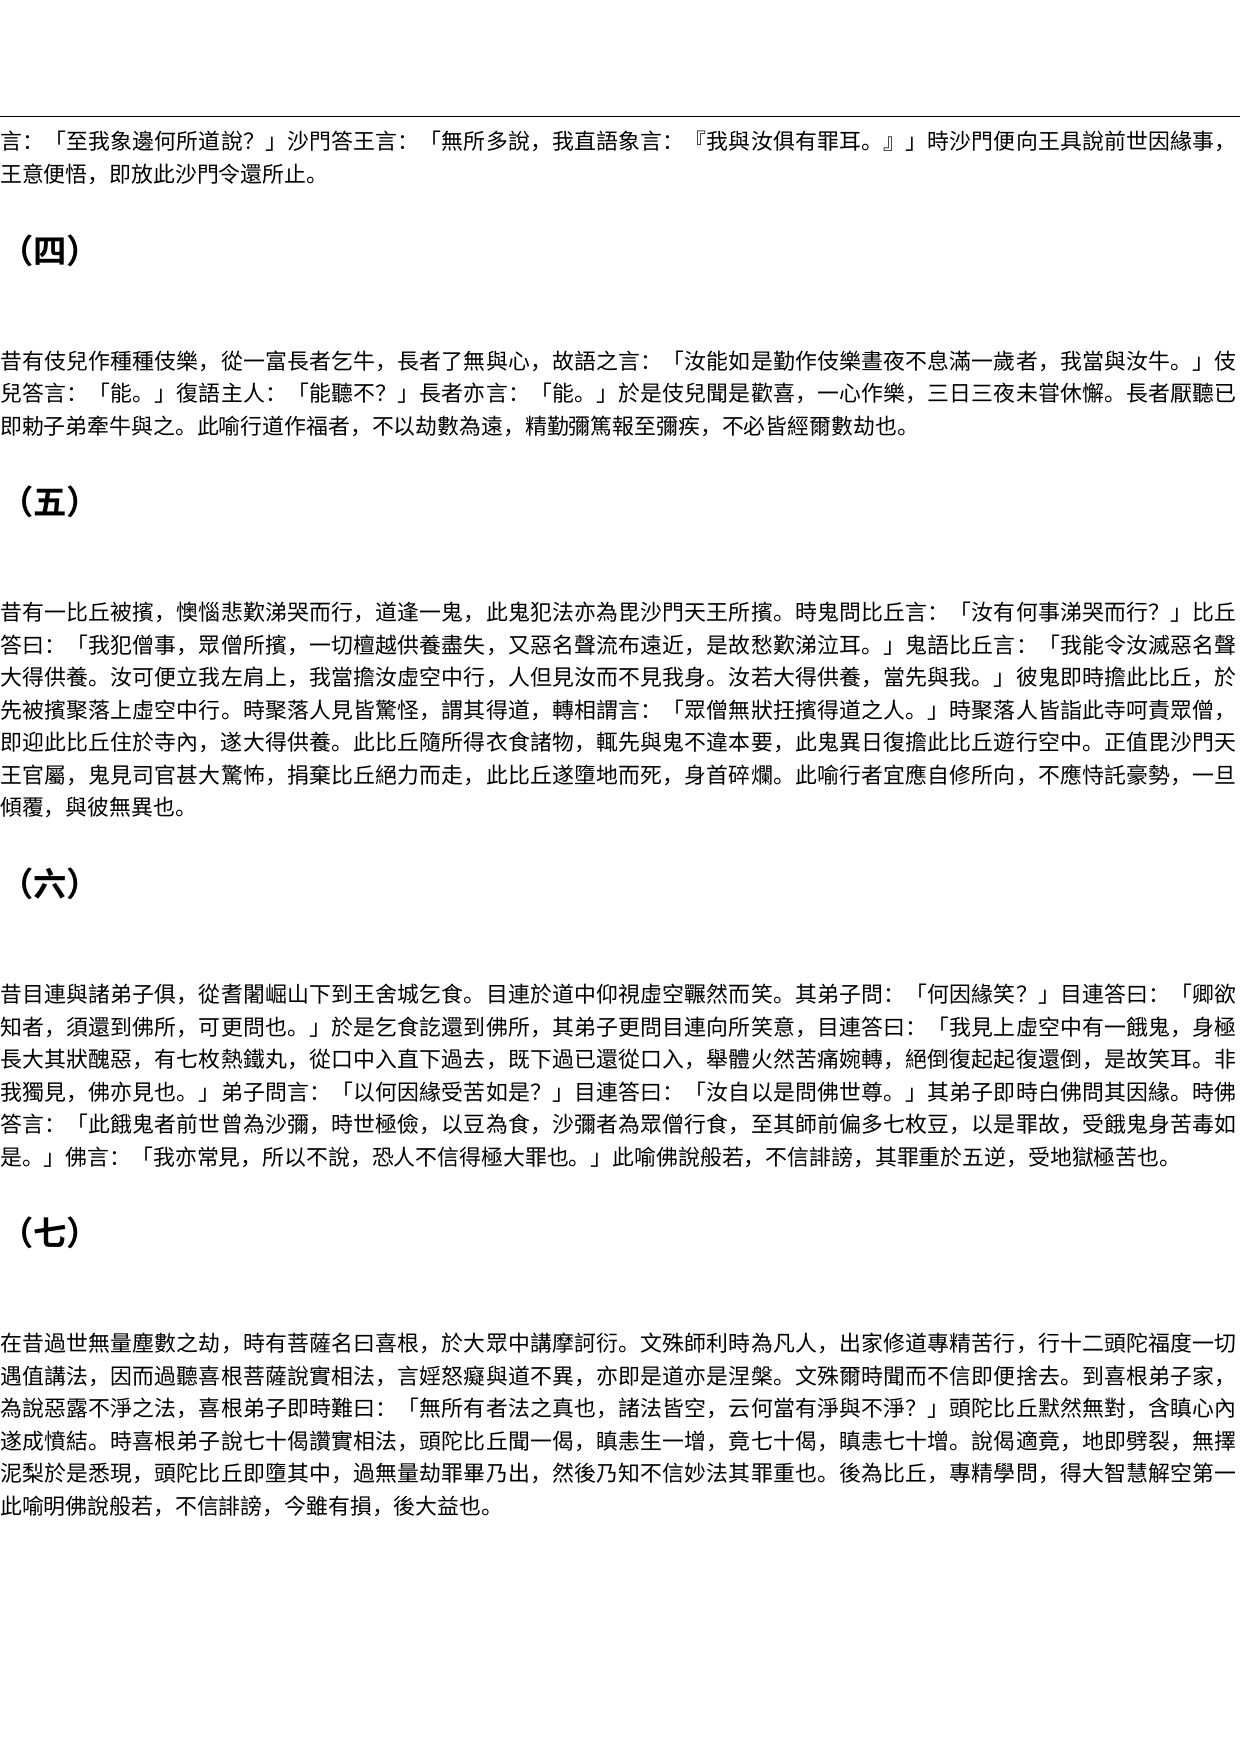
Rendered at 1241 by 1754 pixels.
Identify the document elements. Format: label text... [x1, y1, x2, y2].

subtitle （六） [0, 849, 1240, 914]
text 昔有一比丘被擯，懊惱悲歎涕哭而行，道逢一鬼，此鬼犯法亦為毘沙門天王所擯。時鬼問比丘言：「汝有何事涕哭而行？」比丘答曰：「我犯僧事，眾僧所擯，一切檀越供養盡失，又惡名聲流布遠近，是故愁歎涕泣耳。」鬼語比丘言：「我能令汝滅惡名聲大得供養。汝可便立我左肩上，我當擔汝虛空中行，人但見汝而不見我身。汝若大得供養，當先與我。」彼鬼即時擔此比丘，於先被擯聚落上虛空中行。時聚落人見皆驚怪，謂其得道，轉相謂言：「眾僧無狀抂擯得道之人。」時聚落人皆詣此寺呵責眾僧，即迎此比丘住於寺內，遂大得供養。此比丘隨所得衣食諸物，輒先與鬼不違本要，此鬼異日復擔此比丘遊行空中。正值毘沙門天王官屬，鬼見司官甚大驚怖，捐棄比丘絕力而走，此比丘遂墮地而死，身首碎爛。此喻行者宜應自修所向，不應恃託豪勢，一旦傾覆，與彼無異也。 [0, 595, 1240, 822]
text 在昔過世無量塵數之劫，時有菩薩名曰喜根，於大眾中講摩訶衍。文殊師利時為凡人，出家修道專精苦行，行十二頭陀福度一切，遇值講法，因而過聽喜根菩薩說實相法，言婬怒癡與道不異，亦即是道亦是涅槃。文殊爾時聞而不信即便捨去。到喜根弟子家，為說惡露不淨之法，喜根弟子即時難曰：「無所有者法之真也，諸法皆空，云何當有淨與不淨？」頭陀比丘默然無對，含瞋心內，遂成憤結。時喜根弟子說七十偈讚實相法，頭陀比丘聞一偈，瞋恚生一增，竟七十偈，瞋恚七十增。說偈適竟，地即劈裂，無擇泥梨於是悉現，頭陀比丘即墮其中，過無量劫罪畢乃出，然後乃知不信妙法其罪重也。後為比丘，專精學問，得大智慧解空第一。此喻明佛說般若，不信誹謗，今雖有損，後大益也。 [0, 1326, 1240, 1521]
subtitle （五） [0, 468, 1240, 533]
subtitle （七） [0, 1199, 1240, 1264]
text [0, 124, 1240, 189]
text 昔有伎兒作種種伎樂，從一富長者乞牛，長者了無與心，故語之言：「汝能如是勤作伎樂晝夜不息滿一歲者，我當與汝牛。」伎兒答言：「能。」復語主人：「能聽不？」長者亦言：「能。」於是伎兒聞是歡喜，一心作樂，三日三夜未甞休懈。長者厭聽已，即勅子弟牽牛與之。此喻行道作福者，不以劫數為遠，精勤彌篤報至彌疾，不必皆經爾數劫也。 [0, 343, 1240, 441]
subtitle （四） [0, 216, 1240, 281]
text 昔目連與諸弟子俱，從耆闍崛山下到王舍城乞食。目連於道中仰視虛空囅然而笑。其弟子問：「何因緣笑？」目連答曰：「卿欲知者，須還到佛所，可更問也。」於是乞食訖還到佛所，其弟子更問目連向所笑意，目連答曰：「我見上虛空中有一餓鬼，身極長大其狀醜惡，有七枚熱鐵丸，從口中入直下過去，既下過已還從口入，舉體火然苦痛婉轉，絕倒復起起復還倒，是故笑耳。非我獨見，佛亦見也。」弟子問言：「以何因緣受苦如是？」目連答曰：「汝自以是問佛世尊。」其弟子即時白佛問其因緣。時佛答言：「此餓鬼者前世曾為沙彌，時世極儉，以豆為食，沙彌者為眾僧行食，至其師前偏多七枚豆，以是罪故，受餓鬼身苦毒如是。」佛言：「我亦常見，所以不說，恐人不信得極大罪也。」此喻佛說般若，不信誹謗，其罪重於五逆，受地獄極苦也。 [0, 977, 1240, 1172]
